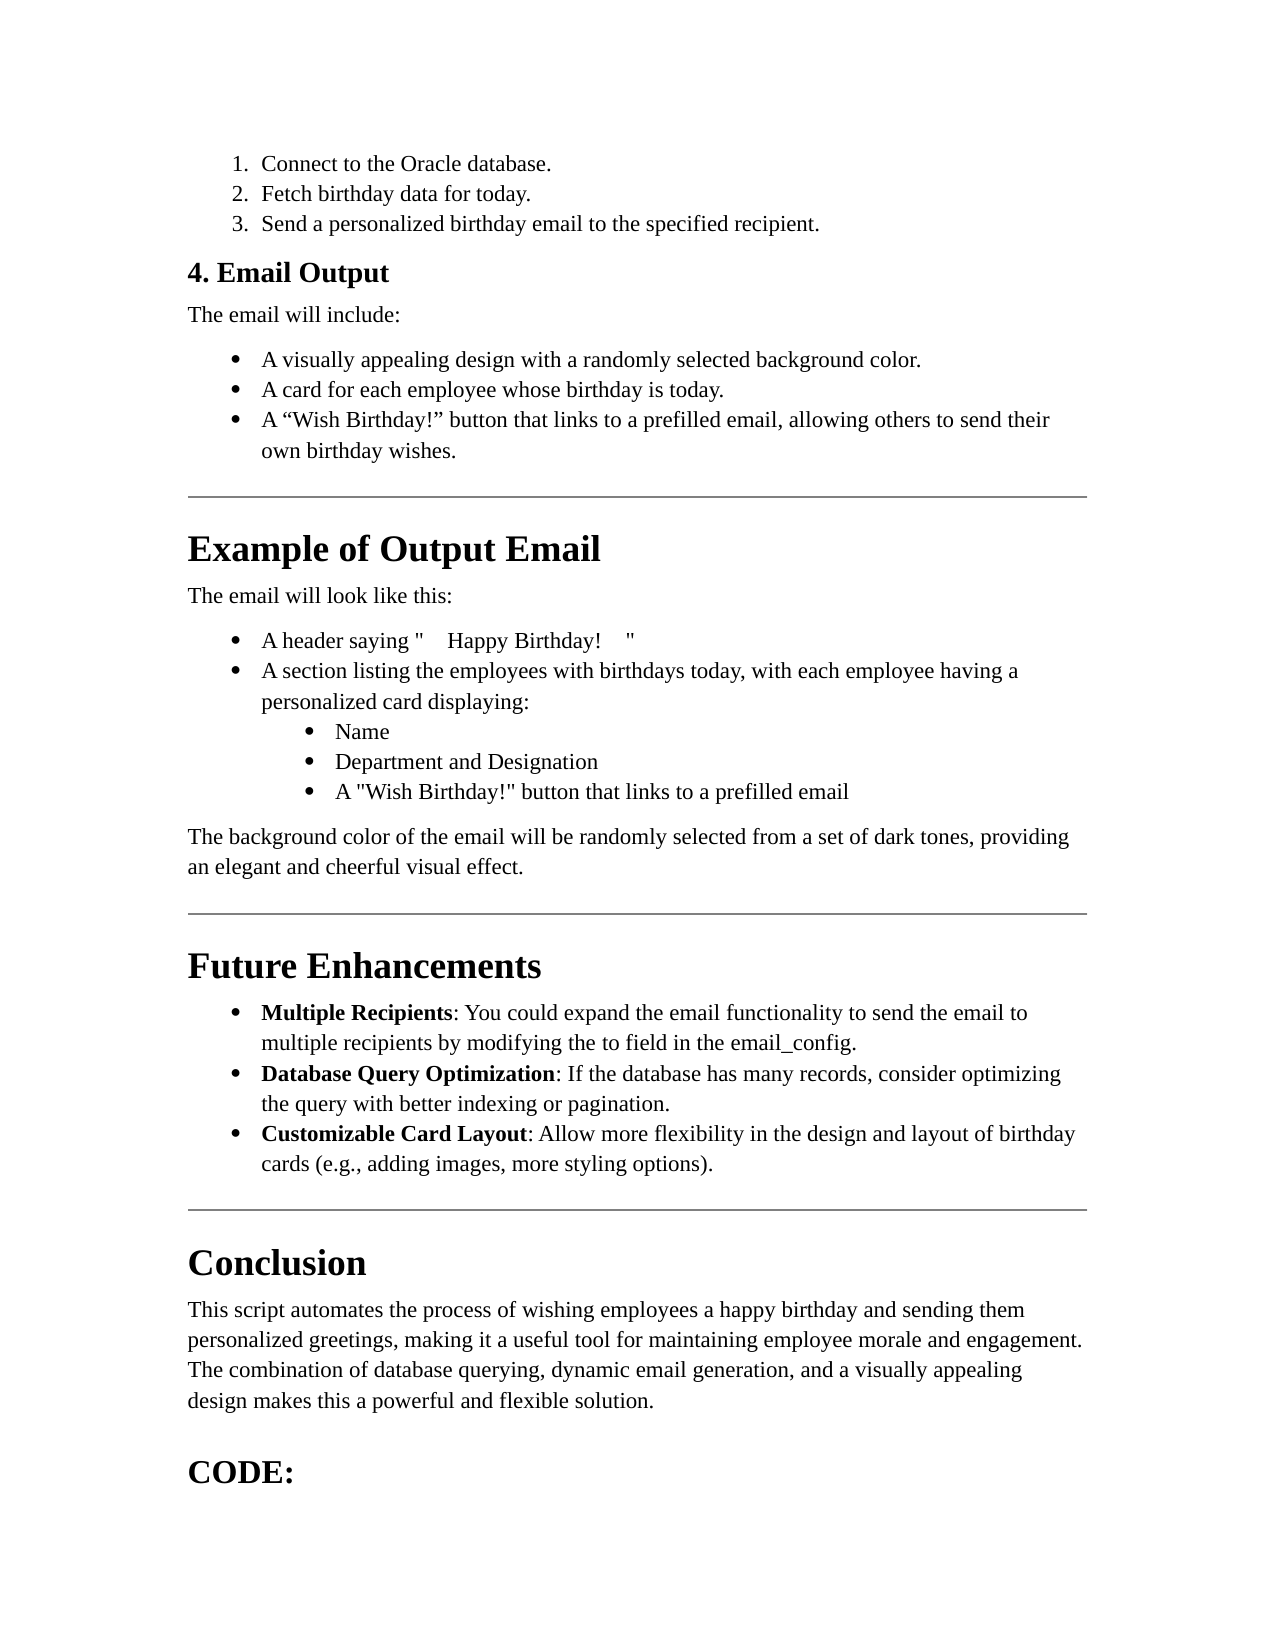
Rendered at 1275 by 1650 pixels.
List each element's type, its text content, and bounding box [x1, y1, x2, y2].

list Department and Designation [305, 748, 1087, 774]
list Name [305, 718, 1087, 744]
subtitle Future Enhancements [187, 943, 1087, 987]
list Send a personalized birthday email to the specified recipient. [232, 210, 1087, 237]
subtitle 4. Email Output [187, 255, 1087, 289]
list A section listing the employees with birthdays today, with each employee having a personalized card displaying: [232, 657, 1087, 714]
list A “Wish Birthday!” button that links to a prefilled email, allowing others to send their own birthday wishes. [232, 406, 1087, 463]
subtitle Example of Output Email [187, 527, 1087, 570]
text This script automates the process of wishing employees a happy birthday and sending them personalized greetings, making it a useful tool for maintaining employee morale and engagement. The combination of database querying, dynamic email generation, and a visually appealing design makes this a powerful and flexible solution. [187, 1296, 1087, 1413]
list Multiple Recipients: You could expand the email functionality to send the email to multiple recipients by modifying the to field in the email_config. [232, 999, 1087, 1056]
list Customizable Card Layout: Allow more flexibility in the design and layout of birthday cards (e.g., adding images, more styling options). [232, 1120, 1087, 1177]
list Fetch birthday data for today. [232, 180, 1087, 207]
subtitle Conclusion [187, 1240, 1087, 1283]
text The background color of the email will be randomly selected from a set of dark tones, providing an elegant and cheerful visual effect. [187, 823, 1087, 880]
list Database Query Optimization: If the database has many records, consider optimizing the query with better indexing or pagination. [232, 1059, 1087, 1116]
list A visually appealing design with a randomly selected background color. [232, 346, 1087, 372]
list A "Wish Birthday!" button that links to a prefilled email [305, 778, 1087, 805]
text The email will look like this: [187, 582, 1087, 609]
list A header saying "🎉 Happy Birthday! 🎉" [232, 627, 1087, 654]
text The email will include: [187, 301, 1087, 328]
text CODE: [187, 1431, 1087, 1489]
list Connect to the Oracle database. [232, 150, 1087, 176]
list A card for each employee whose birthday is today. [232, 376, 1087, 403]
